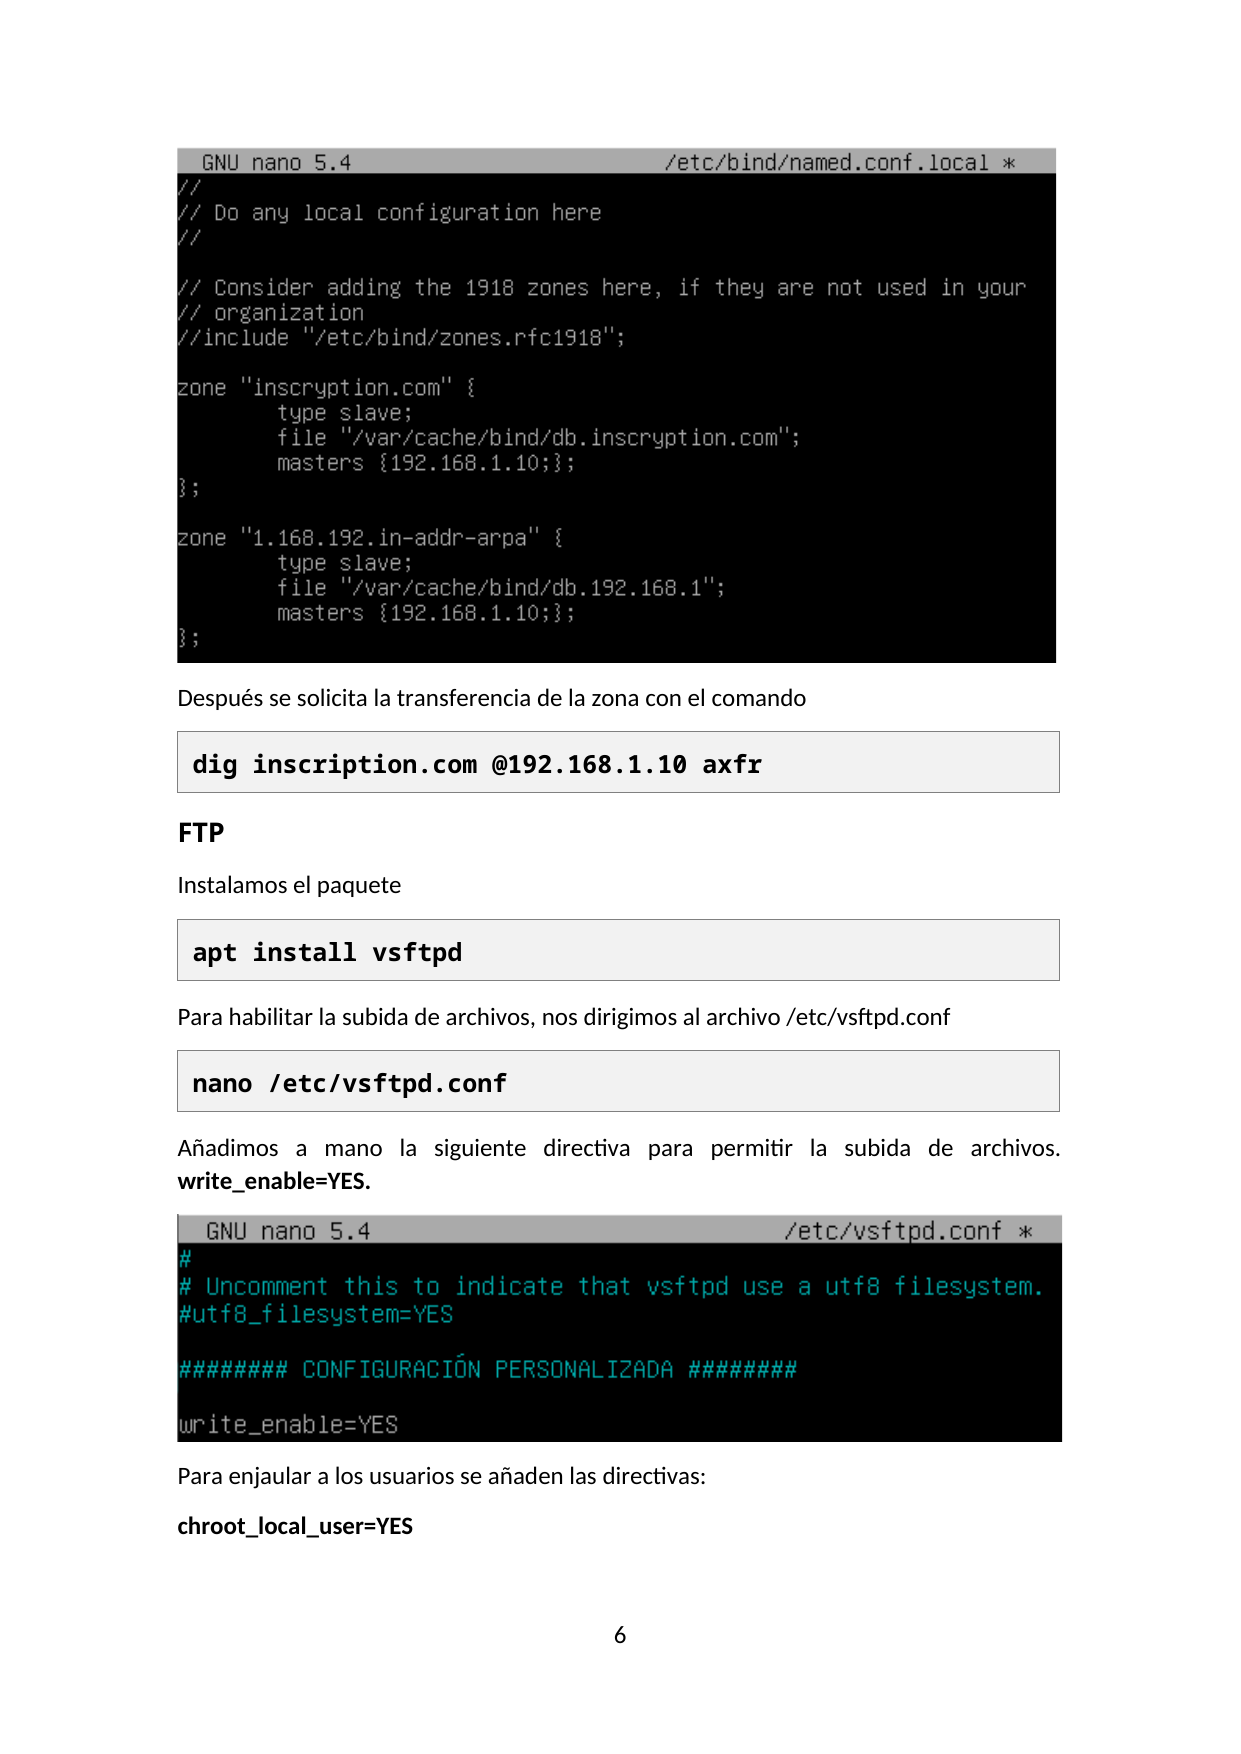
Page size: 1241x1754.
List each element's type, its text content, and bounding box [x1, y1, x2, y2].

text chroot_local_user=YES [177, 1510, 1063, 1540]
text Para enjaular a los usuarios se añaden las directivas: [177, 1460, 1063, 1491]
picture [177, 147, 1057, 663]
picture [177, 1214, 1063, 1442]
text Añadimos a mano la siguiente directiva para permitir la subida de archivos. write_enable=YES. [177, 1132, 1063, 1196]
subtitle FTP [177, 813, 1063, 850]
text Después se solicita la transferencia de la zona con el comando [177, 682, 1063, 712]
text Instalamos el paquete [177, 870, 1063, 900]
text Para habilitar la subida de archivos, nos dirigimos al archivo /etc/vsftpd.conf [177, 1001, 1063, 1031]
